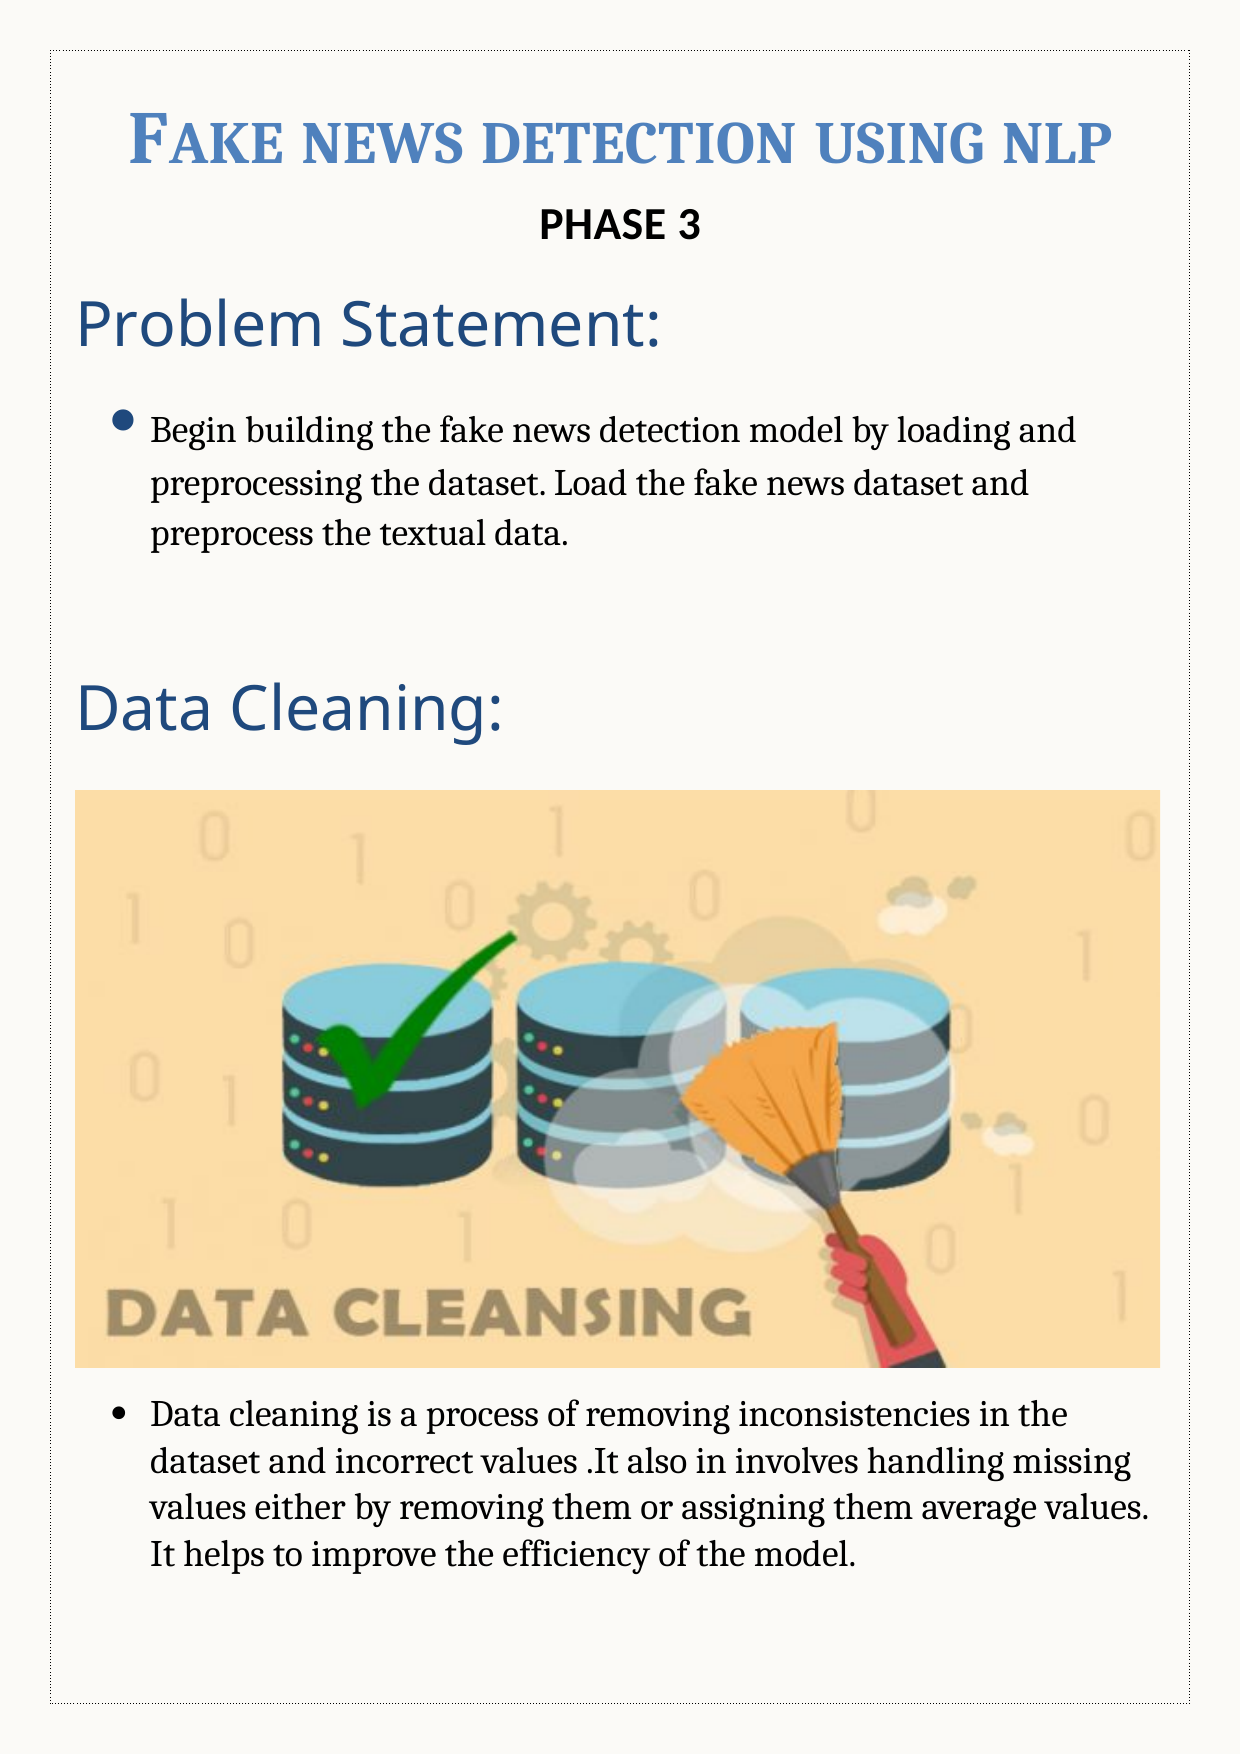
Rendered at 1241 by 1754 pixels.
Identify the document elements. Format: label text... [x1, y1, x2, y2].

list Data cleaning is a process of removing inconsistencies in the dataset and incorrect values .It also in involves handling missing values either by removing them or assigning them average values. It helps to improve the efficiency of the model. [112, 1393, 1165, 1576]
subtitle Fake news detection using nlp [75, 96, 1165, 182]
text PHASE 3 [75, 195, 1165, 251]
list Begin building the fake news detection model by loading and preprocessing the dataset. Load the fake news dataset and preprocess the textual data. [112, 399, 1165, 555]
picture [75, 790, 1161, 1368]
subtitle Data Cleaning: [75, 663, 1165, 748]
text Problem Statement: [75, 280, 1165, 365]
